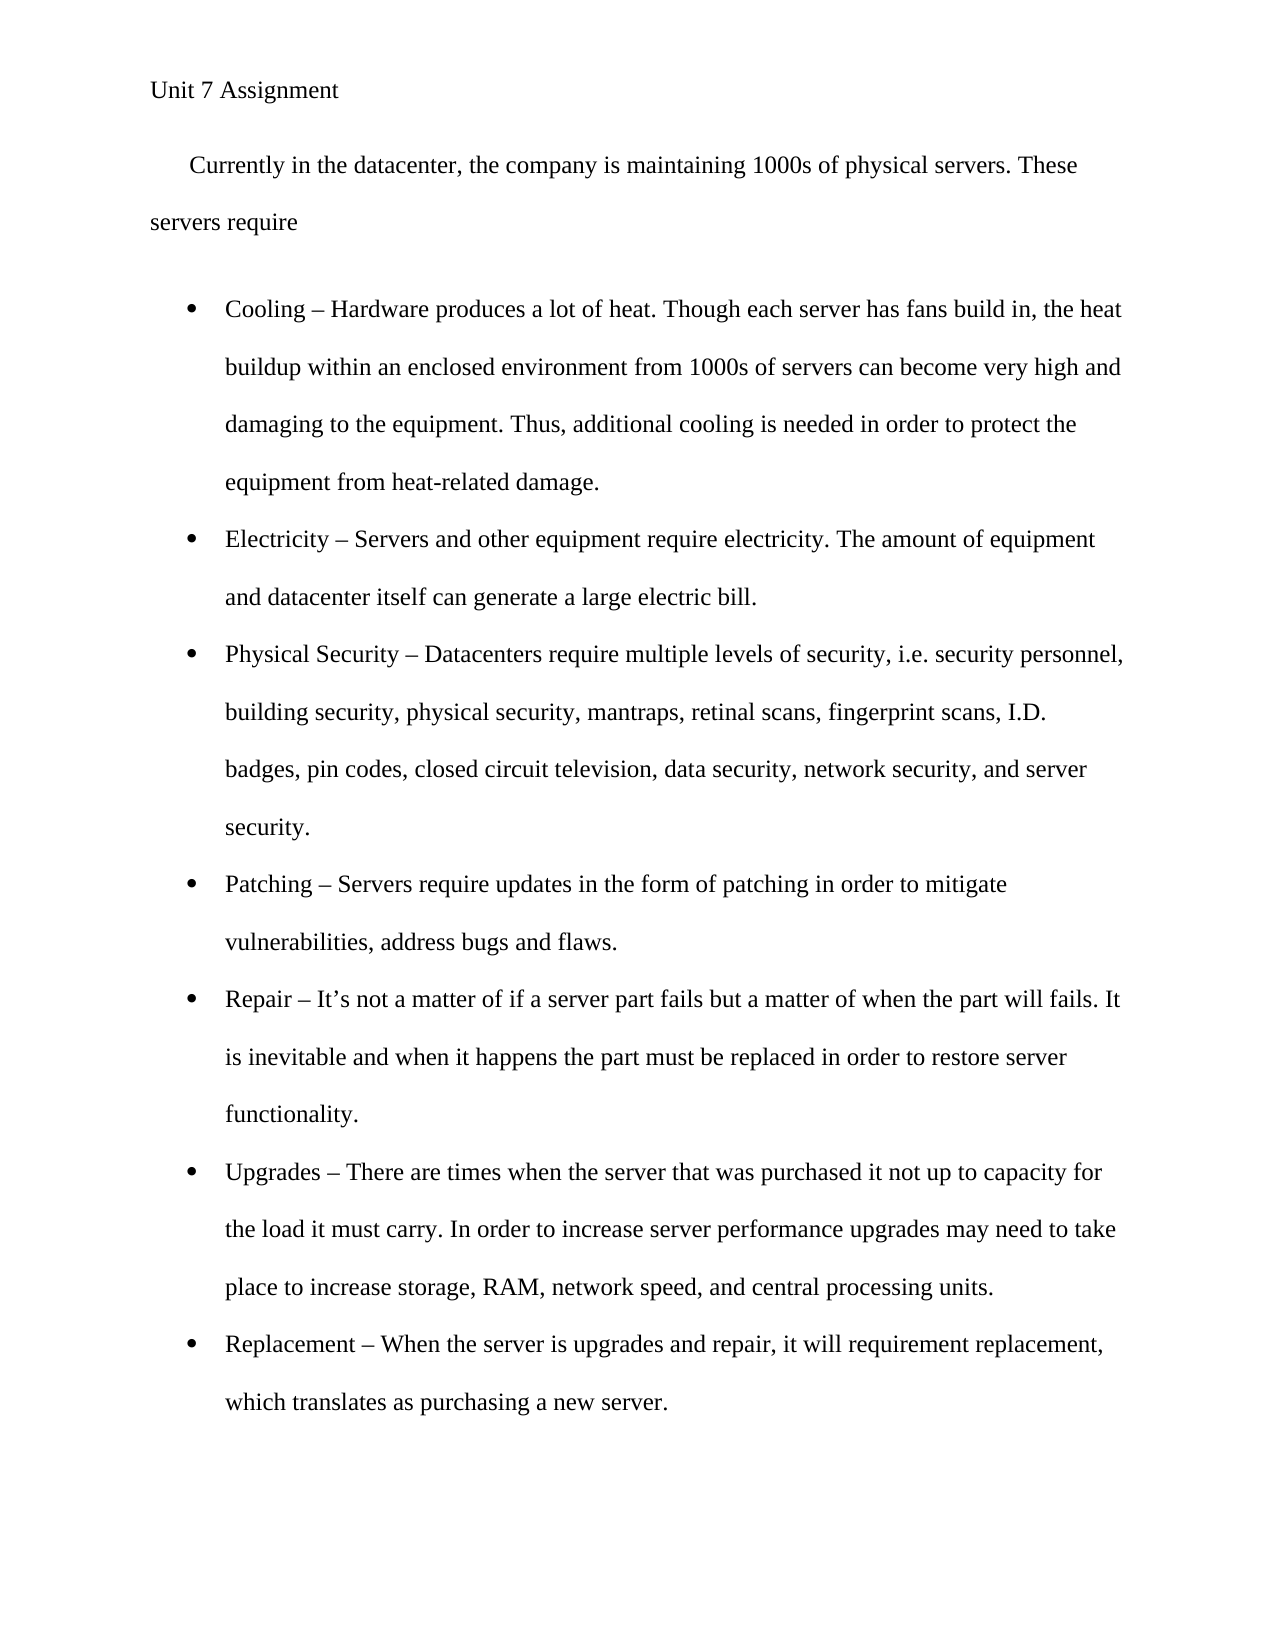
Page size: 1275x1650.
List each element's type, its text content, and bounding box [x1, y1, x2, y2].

list Physical Security – Datacenters require multiple levels of security, i.e. security personnel, building security, physical security, mantraps, retinal scans, fingerprint scans, I.D. badges, pin codes, closed circuit television, data security, network security, and server security. [187, 639, 1125, 840]
list Replacement – When the server is upgrades and repair, it will requirement replacement, which translates as purchasing a new server. [187, 1329, 1125, 1415]
text Currently in the datacenter, the company is maintaining 1000s of physical servers. These servers require [150, 150, 1125, 236]
list Electricity – Servers and other equipment require electricity. The amount of equipment and datacenter itself can generate a large electric bill. [187, 524, 1125, 610]
list Repair – It’s not a matter of if a server part fails but a matter of when the part will fails. It is inevitable and when it happens the part must be replaced in order to restore server functionality. [187, 984, 1125, 1128]
list Cooling – Hardware produces a lot of heat. Though each server has fans build in, the heat buildup within an enclosed environment from 1000s of servers can become very high and damaging to the equipment. Thus, additional cooling is needed in order to protect the equipment from heat-related damage. [187, 294, 1125, 495]
list Patching – Servers require updates in the form of patching in order to mitigate vulnerabilities, address bugs and flaws. [187, 869, 1125, 955]
list Upgrades – There are times when the server that was purchased it not up to capacity for the load it must carry. In order to increase server performance upgrades may need to take place to increase storage, RAM, network speed, and central processing units. [187, 1157, 1125, 1300]
